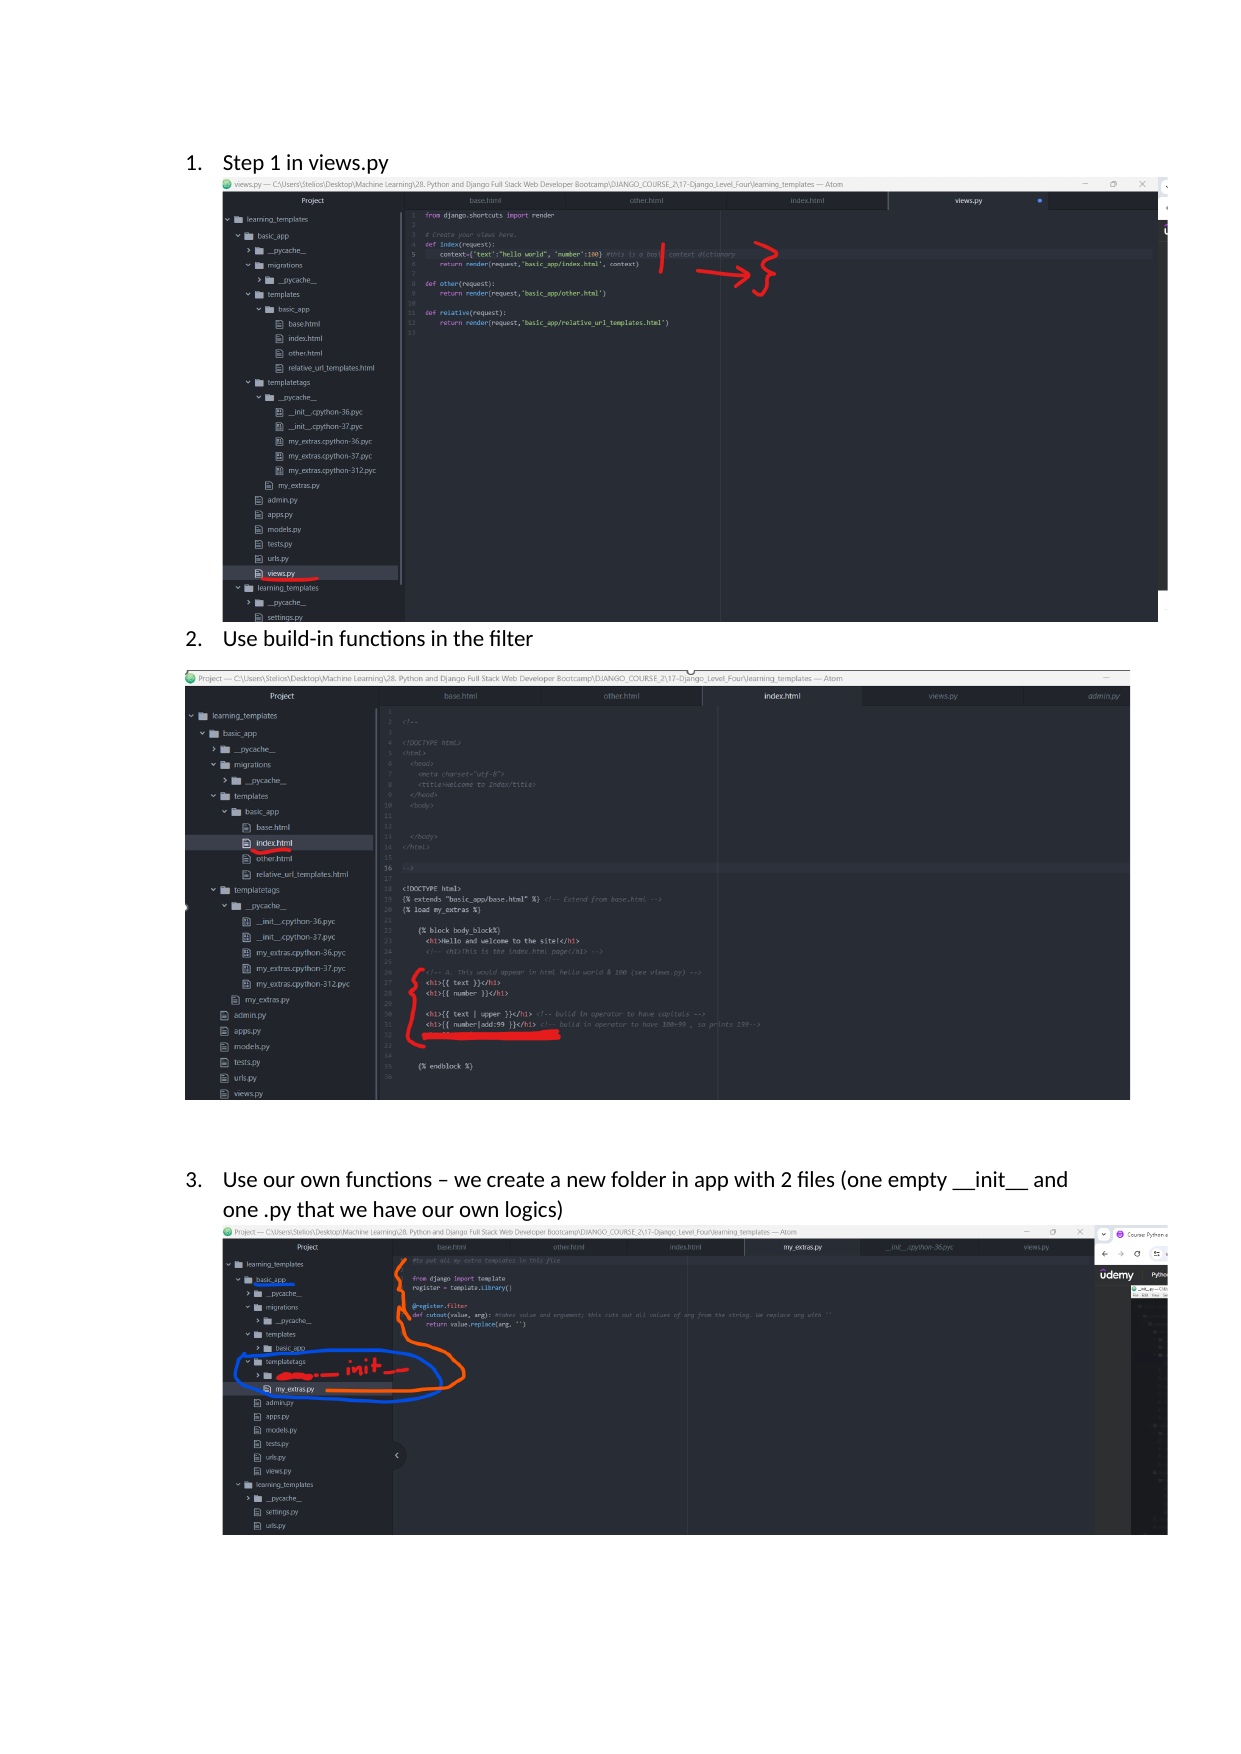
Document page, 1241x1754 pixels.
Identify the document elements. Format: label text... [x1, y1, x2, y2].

picture [222, 177, 1168, 622]
list Use our own functions – we create a new folder in app with 2 files (one empty __init__ and one .py that we have our own logics) [185, 1165, 1093, 1223]
picture [222, 1225, 1168, 1535]
list Use build-in functions in the filter [185, 624, 1093, 652]
picture [185, 670, 1130, 1100]
list Step 1 in views.py [185, 148, 1093, 176]
